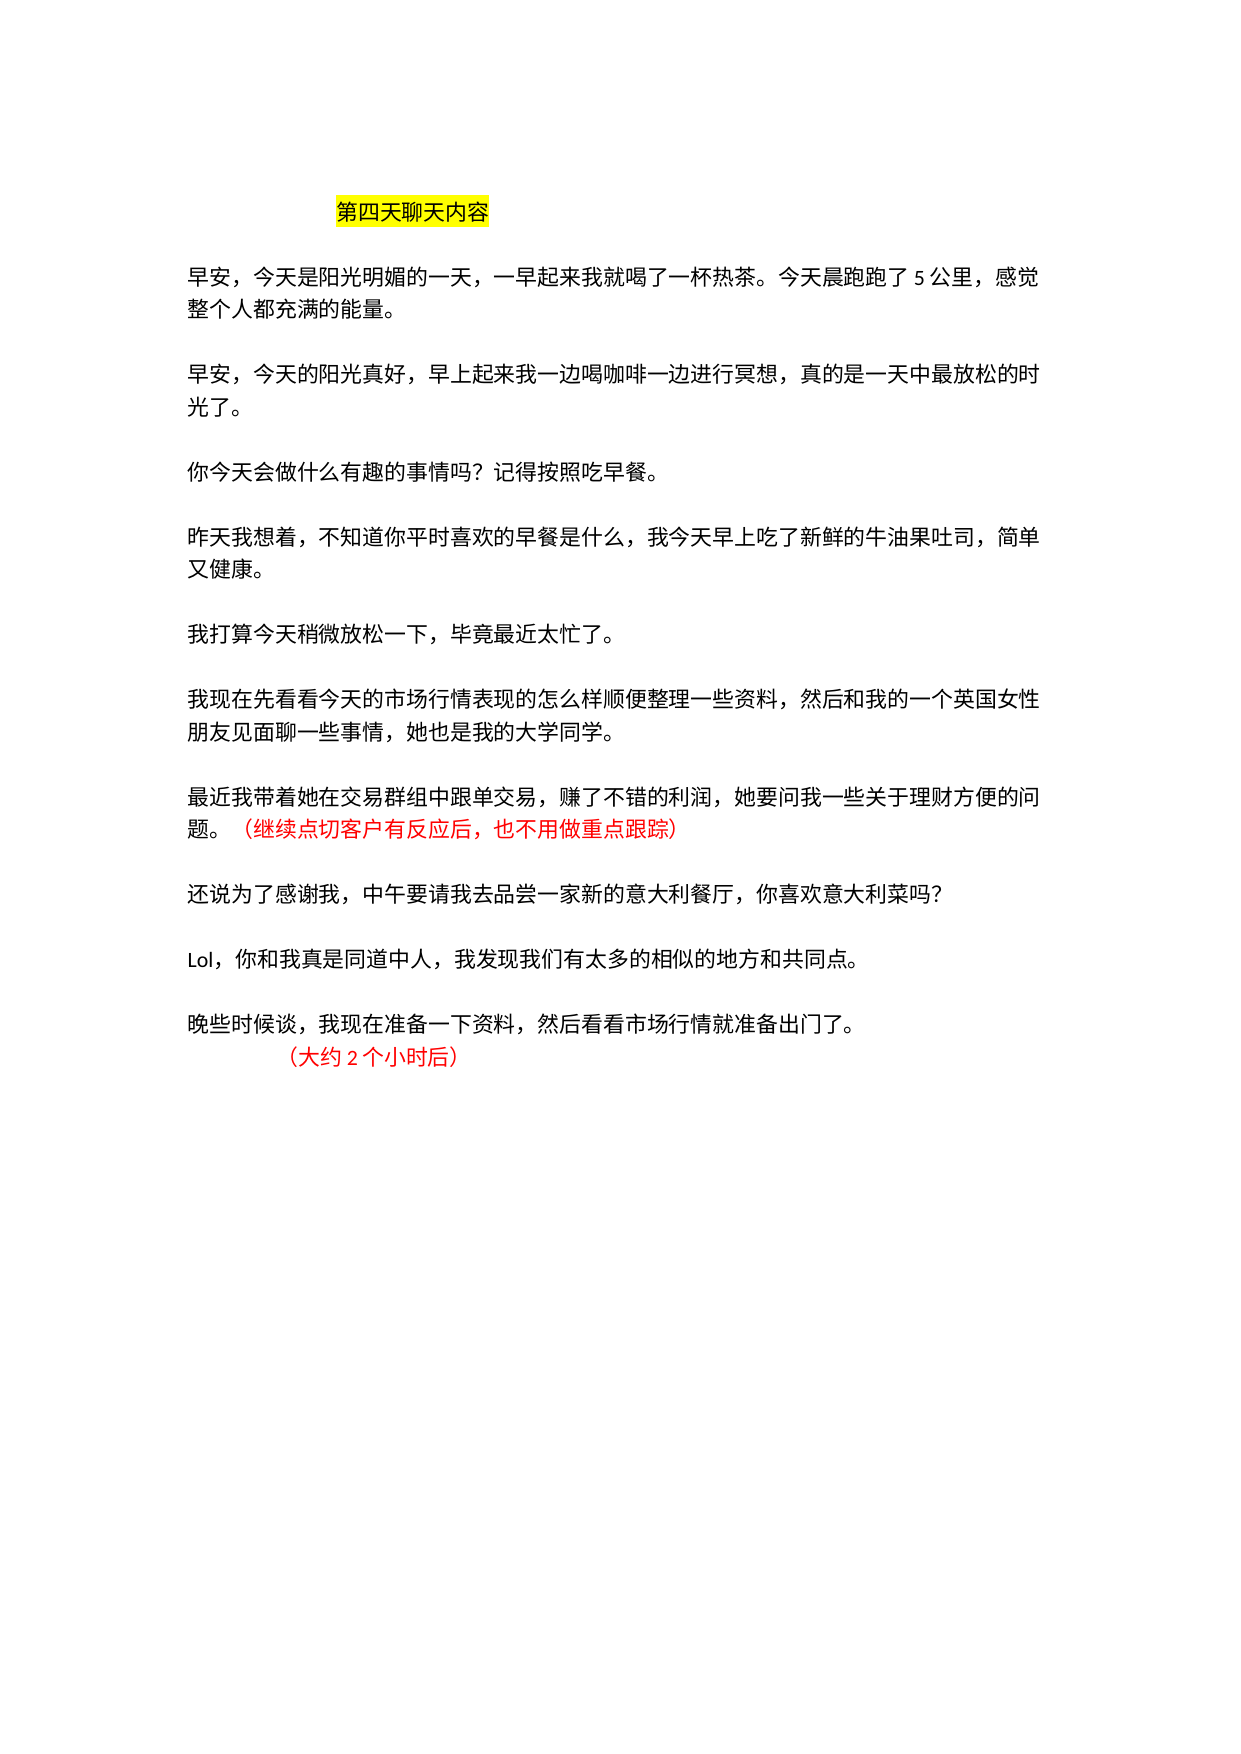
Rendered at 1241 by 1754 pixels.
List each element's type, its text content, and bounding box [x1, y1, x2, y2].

text 第四天聊天内容 早安，今天是阳光明媚的一天，一早起来我就喝了一杯热茶。今天晨跑跑了5公里，感觉整个人都充满的能量。 早安，今天的阳光真好，早上起来我一边喝咖啡一边进行冥想，真的是一天中最放松的时光了。 你今天会做什么有趣的事情吗？记得按照吃早餐。 昨天我想着，不知道你平时喜欢的早餐是什么，我今天早上吃了新鲜的牛油果吐司，简单又健康。 我打算今天稍微放松一下，毕竟最近太忙了。 我现在先看看今天的市场行情表现的怎么样顺便整理一些资料，然后和我的一个英国女性朋友见面聊一些事情，她也是我的大学同学。 最近我带着她在交易群组中跟单交易，赚了不错的利润，她要问我一些关于理财方便的问题。（继续点切客户有反应后，也不用做重点跟踪） 还说为了感谢我，中午要请我去品尝一家新的意大利餐厅，你喜欢意大利菜吗？ Lol，你和我真是同道中人，我发现我们有太多的相似的地方和共同点。 晚些时候谈，我现在准备一下资料，然后看看市场行情就准备出门了。 （大约2个小时后） 你现在吃好午餐了吗？我现在准备享用美味的意大利菜。 我觉得如果你在我这边，肯定能分享一些非常棒的餐厅和美食。 顺便说一下，最近会比较忙碌了。因为已经确认好行程，2天后，我要前往法国出差。 参加一个区块链Wed3.0项目会议，这对我来说真的很重要，这个会议我已经期待很久了，听说会有很多大鲸鱼来参与。（大鲸鱼=行业大佬） 那个会议，会有一些关于未来科技，去中心化，加密货币的讨论，挺激动的，估计能学习到少新的东西。 巴黎真是一个令人向往的地方，我已经计划好去参观一些经典的地方了，你有没有去过法国？或有没有什么特别想要去的地方？ [187, 162, 1053, 1072]
